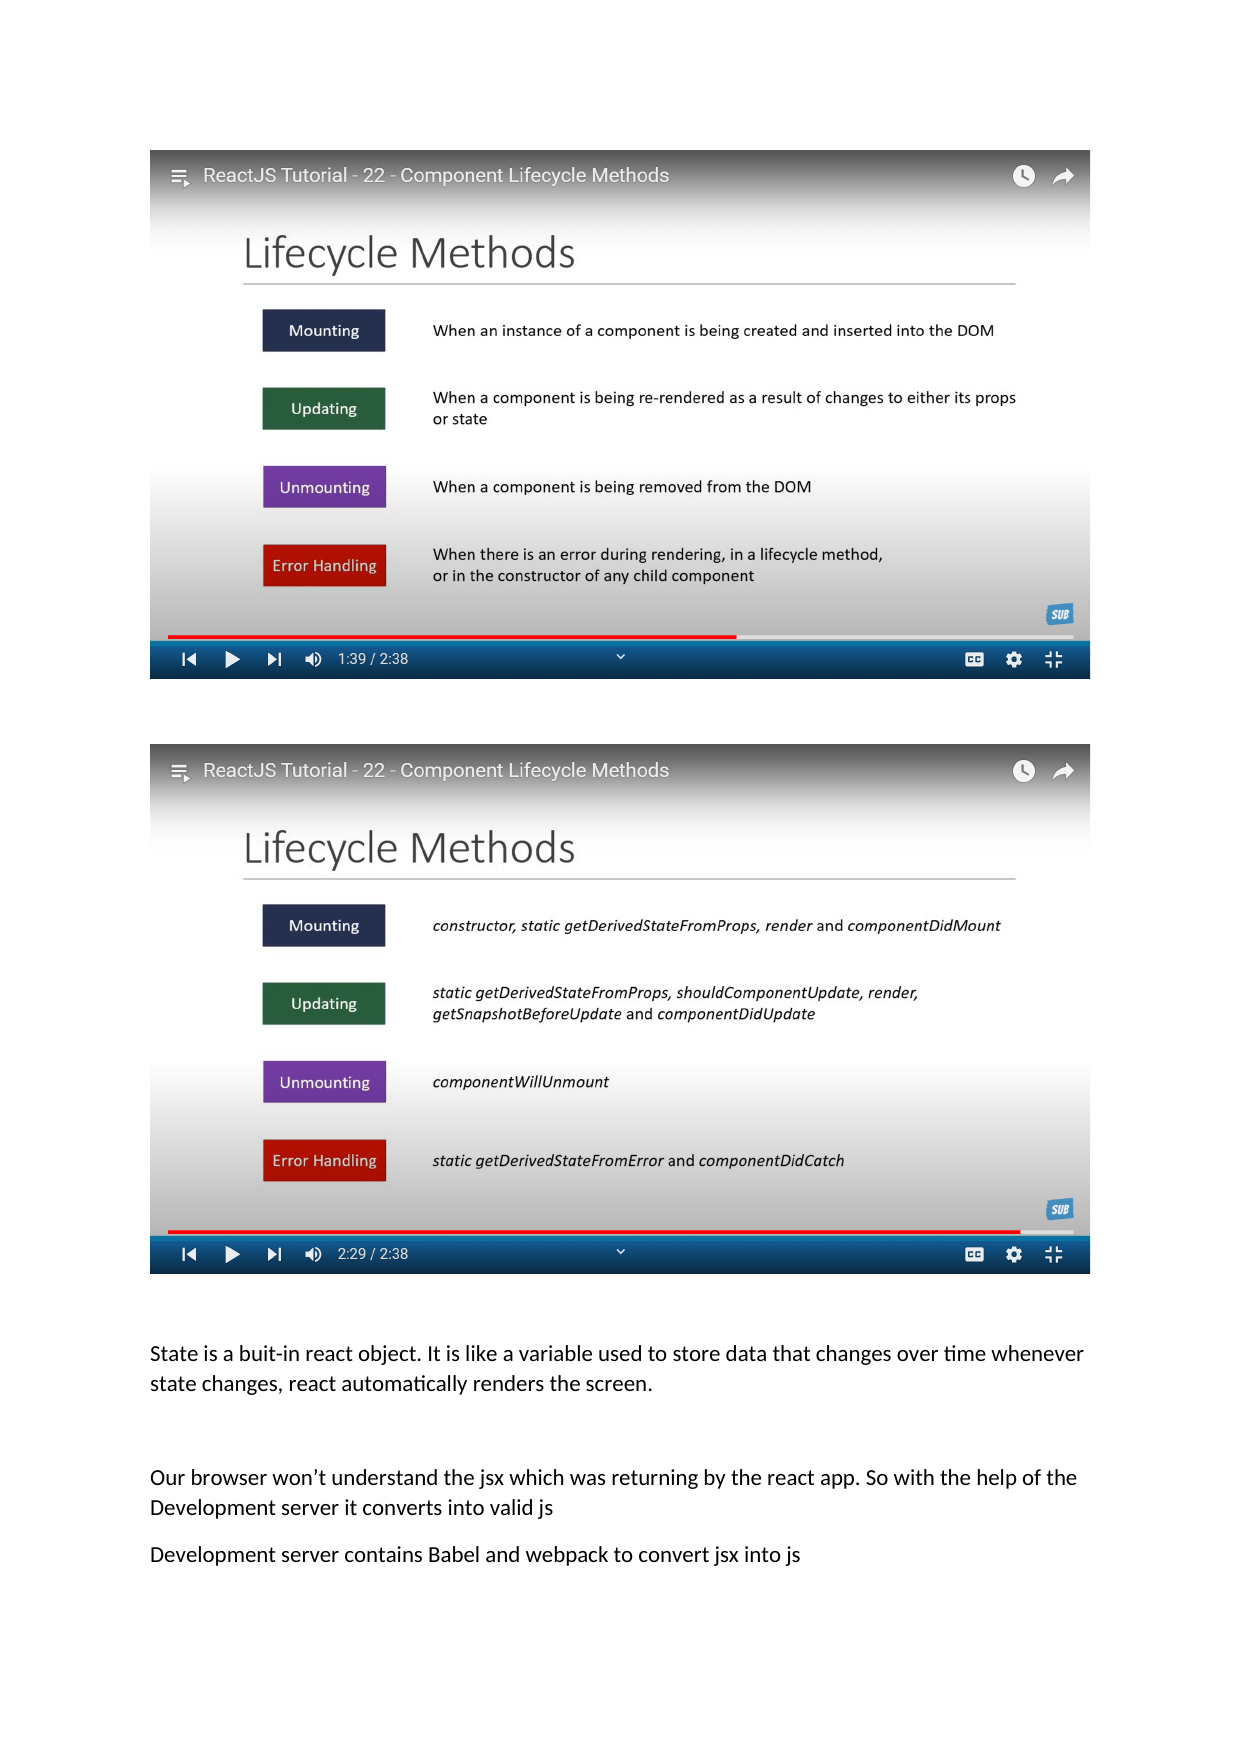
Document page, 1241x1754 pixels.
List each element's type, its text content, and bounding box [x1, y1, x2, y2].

picture [150, 1241, 1091, 1274]
picture [150, 150, 1091, 641]
picture [150, 744, 1091, 1236]
picture [150, 646, 1091, 679]
text State is a buit-in react object. It is like a variable used to store data that changes over time whenever state changes, react automatically renders the screen. [150, 1339, 1090, 1397]
text Our browser won’t understand the jsx which was returning by the react app. So with the help of the Development server it converts into valid js [150, 1463, 1090, 1521]
text Development server contains Babel and webpack to convert jsx into js [150, 1540, 1090, 1568]
